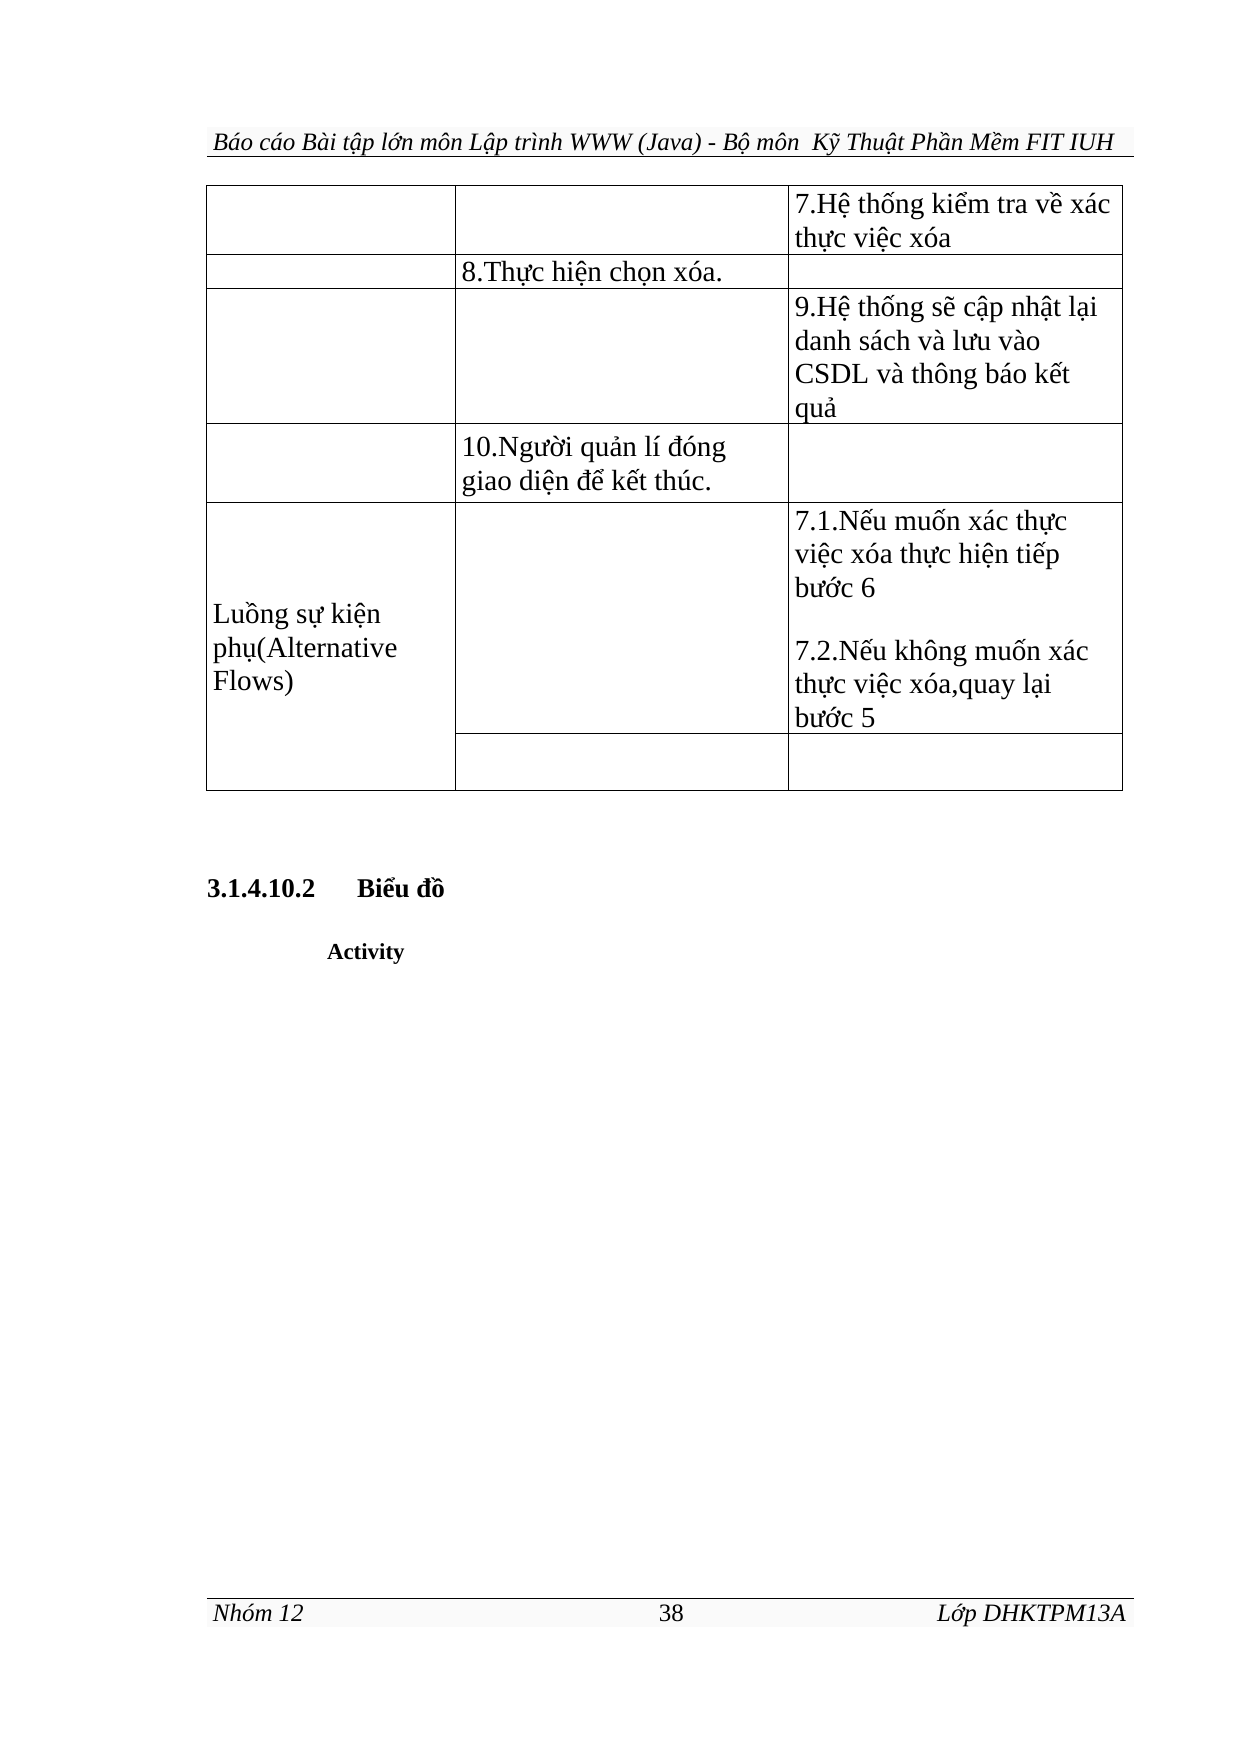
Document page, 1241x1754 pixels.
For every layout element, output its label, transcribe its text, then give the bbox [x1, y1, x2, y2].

table_cell 9.Hệ thống sẽ cập nhật lại danh sách và lưu vào CSDL và thông báo kết quả [789, 289, 1122, 423]
table_cell 7.Hệ thống kiểm tra về xác thực việc xóa [789, 186, 1122, 253]
table_cell 10.Người quản lí đóng giao diện để kết thúc. [456, 424, 788, 502]
table_cell [456, 503, 788, 733]
table_cell [789, 255, 1122, 288]
table_cell [207, 424, 455, 502]
subtitle Activity [327, 938, 1122, 964]
subtitle Biểu đồ [207, 872, 1122, 904]
table_cell [456, 289, 788, 423]
table_cell 8.Thực hiện chọn xóa. [456, 255, 788, 288]
table_cell [789, 734, 1122, 790]
table_cell [456, 186, 788, 253]
table_cell [789, 424, 1122, 502]
table_cell [207, 289, 455, 423]
table_cell 7.1.Nếu muốn xác thực việc xóa thực hiện tiếp bước 6 7.2.Nếu không muốn xác thực việc xóa,quay lại bước 5 [789, 503, 1122, 733]
table_cell [207, 255, 455, 288]
table_cell Luồng sự kiện phụ(Alternative Flows) [207, 503, 455, 790]
table_cell [456, 734, 788, 790]
